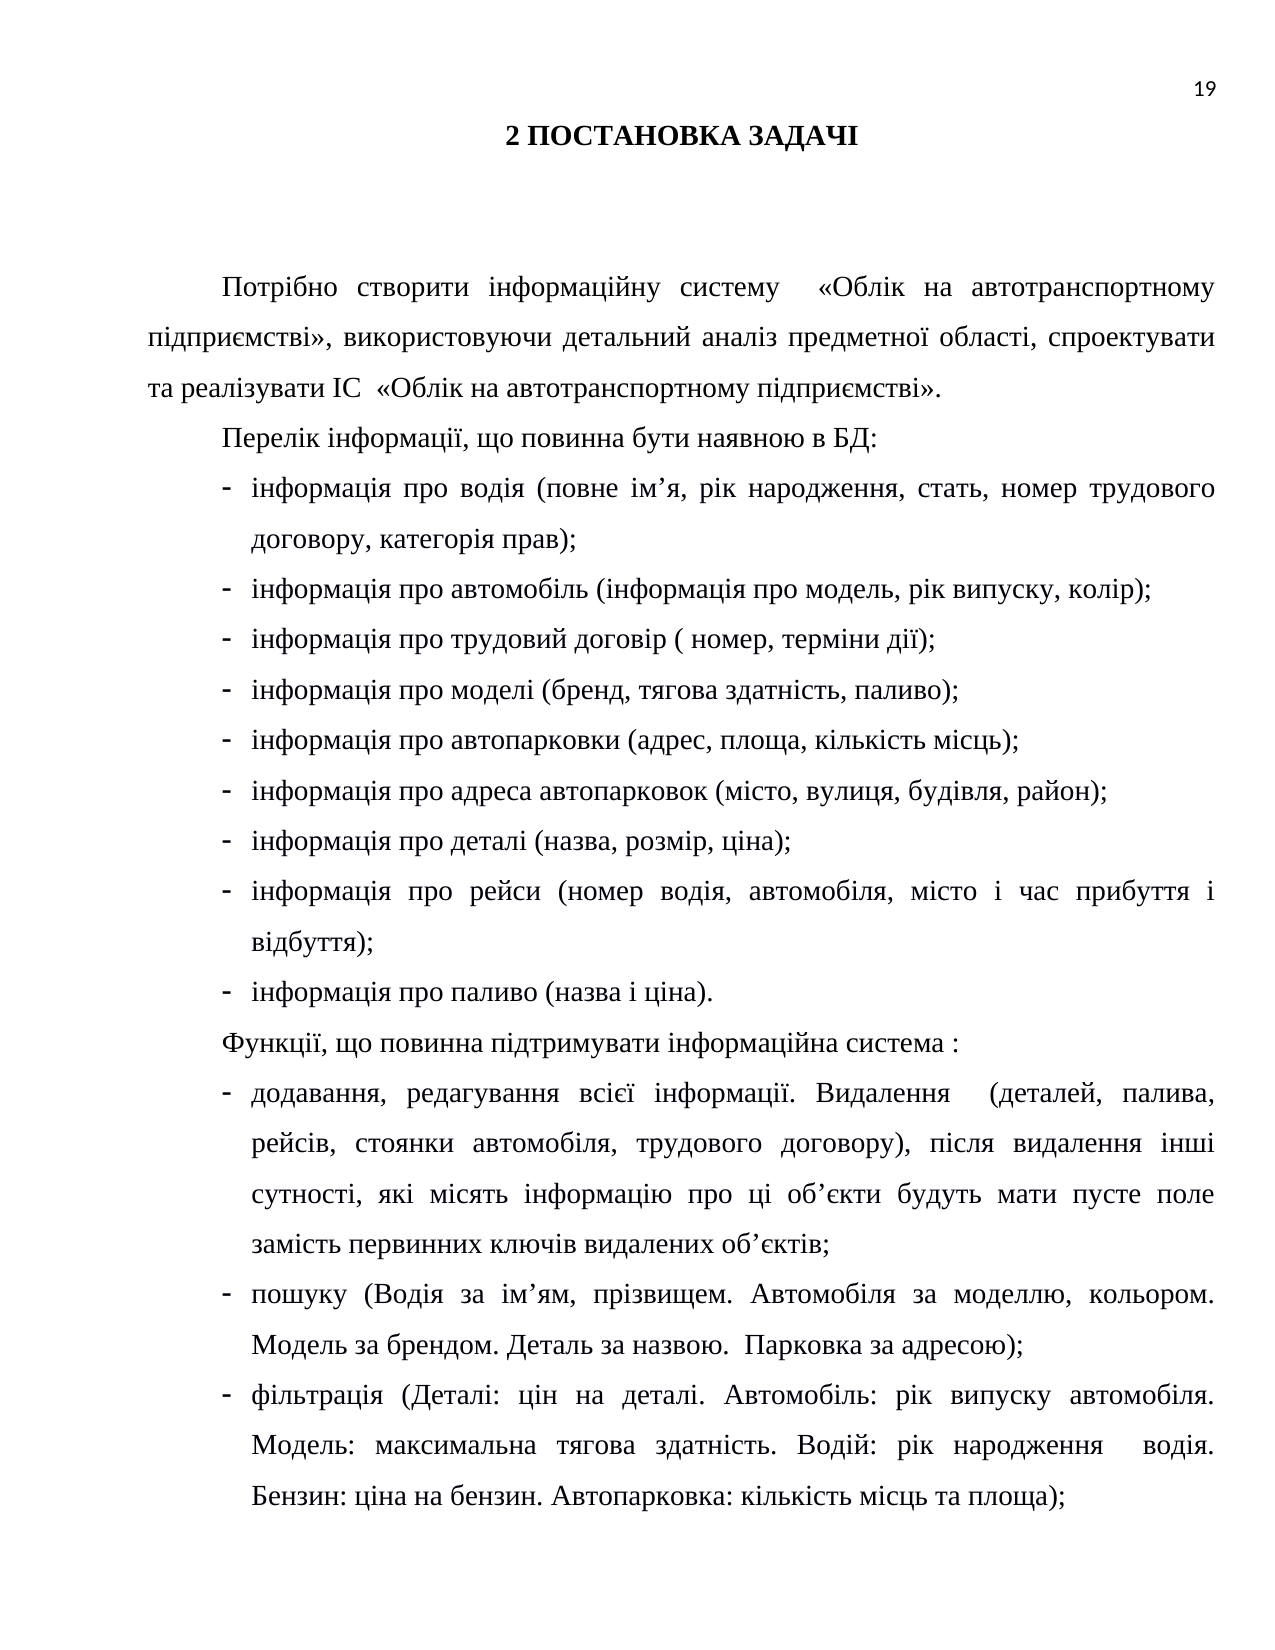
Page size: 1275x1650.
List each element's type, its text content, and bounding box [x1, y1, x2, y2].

list інформація про адреса автопарковок (місто, вулиця, будівля, район); [222, 773, 1216, 806]
text Перелік інформації, що повинна бути наявною в БД: [148, 420, 1216, 453]
text Функції, що повинна підтримувати інформаційна система : [148, 1025, 1216, 1058]
list пошуку (Водія за ім’ям, прізвищем. Автомобіля за моделлю, кольором. Модель за брендом. Деталь за назвою. Парковка за адресою); [222, 1276, 1216, 1360]
list інформація про рейси (номер водія, автомобіля, місто і час прибуття і відбуття); [222, 873, 1216, 957]
list інформація про моделі (бренд, тягова здатність, паливо); [222, 672, 1216, 706]
list додавання, редагування всієї інформації. Видалення (деталей, палива, рейсів, стоянки автомобіля, трудового договору), після видалення інші сутності, які місять інформацію про ці об’єкти будуть мати пусте поле замість первинних ключів видалених об’єктів; [222, 1075, 1216, 1259]
subtitle ПОСТАНОВКА ЗАДАЧІ [148, 118, 1216, 152]
list інформація про автомобіль (інформація про модель, рік випуску, колір); [222, 571, 1216, 605]
list інформація про водія (повне ім’я, рік народження, стать, номер трудового договору, категорія прав); [222, 470, 1216, 554]
text Потрібно створити інформаційну систему «Облік на автотранспортному підприємстві», використовуючи детальний аналіз предметної області, спроектувати та реалізувати ІС «Облік на автотранспортному підприємстві». [148, 269, 1216, 403]
list інформація про деталі (назва, розмір, ціна); [222, 823, 1216, 857]
list фільтрація (Деталі: цін на деталі. Автомобіль: рік випуску автомобіля. Модель: максимальна тягова здатність. Водій: рік народження водія. Бензин: ціна на бензин. Автопарковка: кількість місць та площа); [222, 1377, 1216, 1511]
list інформація про автопарковки (адрес, площа, кількість місць); [222, 722, 1216, 756]
list інформація про паливо (назва і ціна). [222, 974, 1216, 1008]
list інформація про трудовий договір ( номер, терміни дії); [222, 621, 1216, 655]
